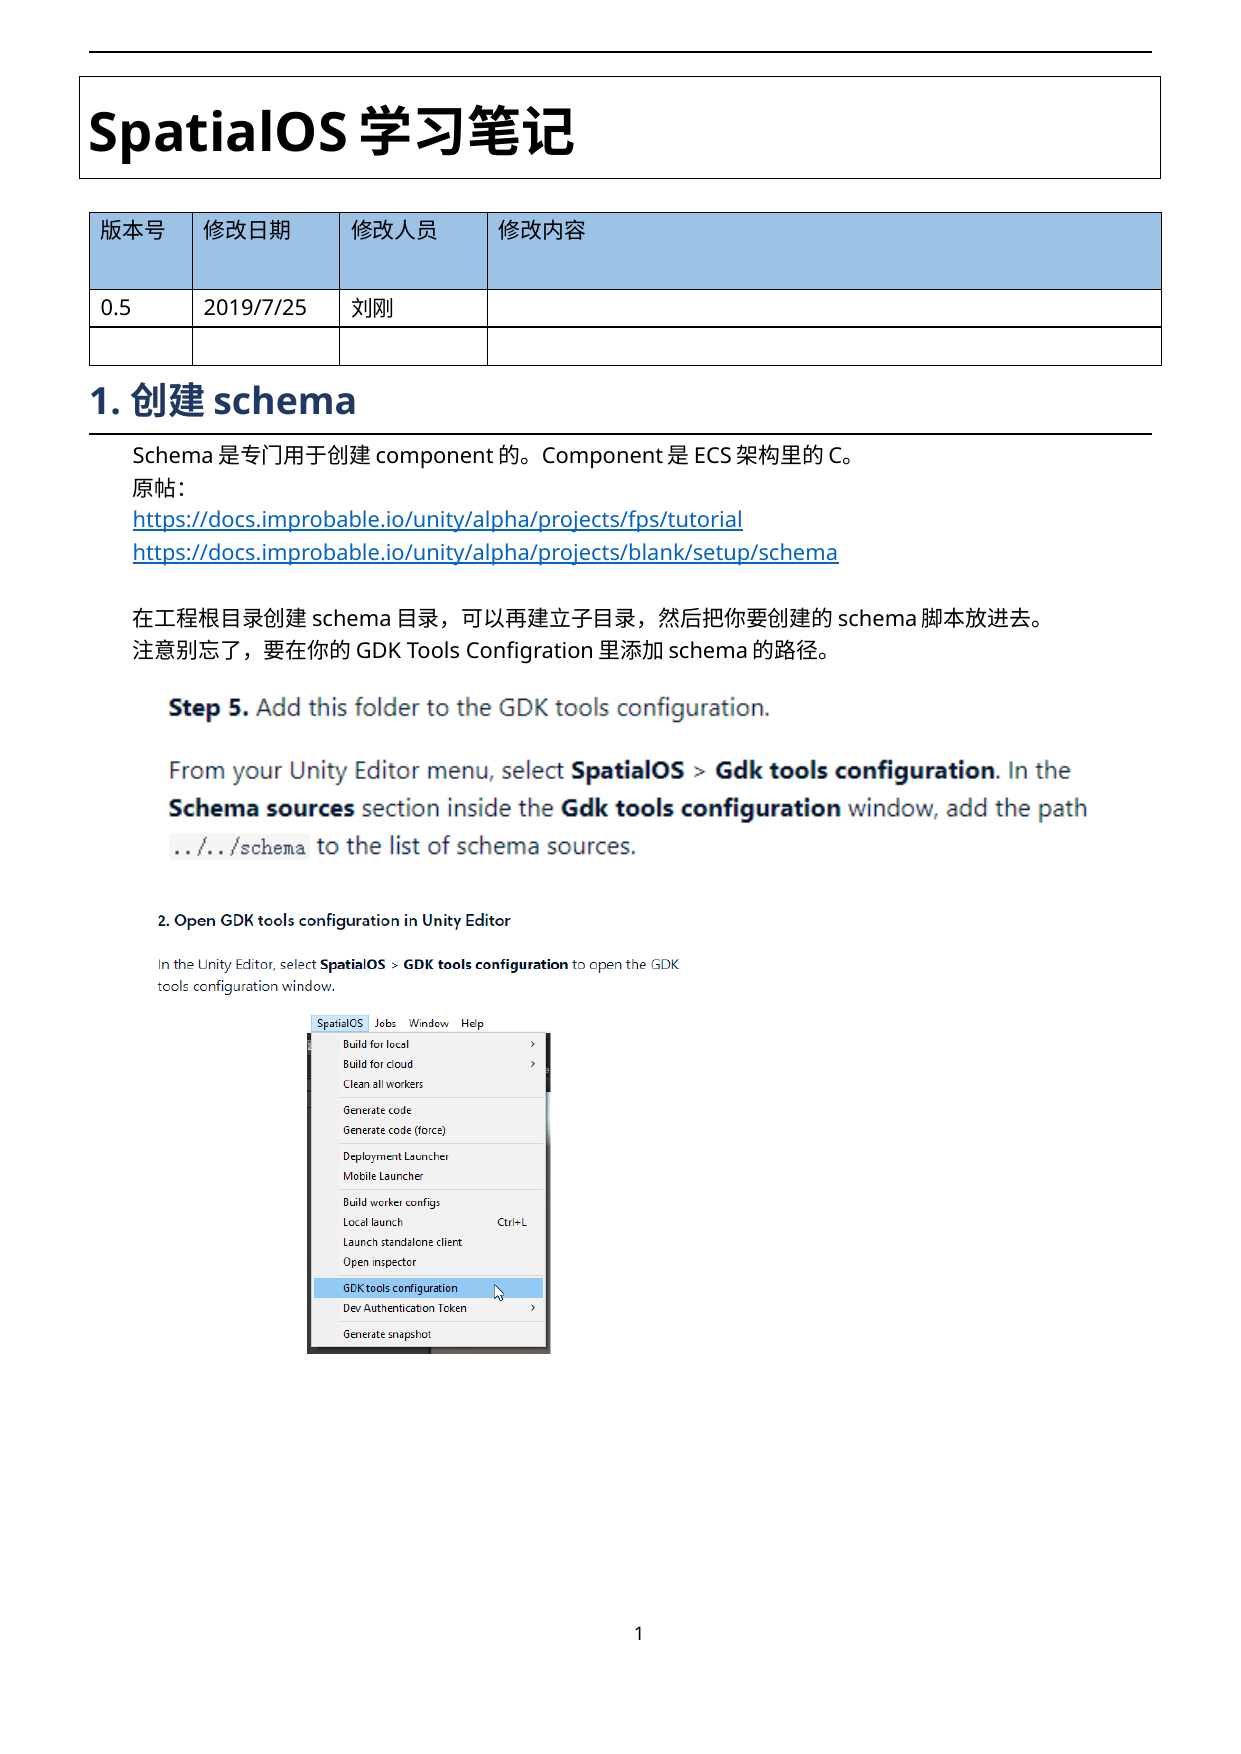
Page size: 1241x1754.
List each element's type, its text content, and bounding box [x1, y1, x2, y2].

table_cell [193, 328, 339, 365]
text Schema是专门用于创建component的。Component是ECS架构里的C。 [89, 438, 1152, 470]
text https://docs.improbable.io/unity/alpha/projects/blank/setup/schema [89, 535, 1152, 568]
picture [132, 669, 1141, 889]
table_header 修改人员 [340, 213, 487, 289]
text 在工程根目录创建schema目录，可以再建立子目录，然后把你要创建的schema脚本放进去。 [89, 600, 1152, 633]
table_cell 刘刚 [340, 290, 487, 326]
table_header 修改内容 [488, 213, 1161, 289]
picture [132, 903, 699, 1370]
text https://docs.improbable.io/unity/alpha/projects/fps/tutorial [89, 503, 1152, 535]
table_cell [488, 290, 1161, 326]
table_cell [90, 328, 192, 365]
table_header 修改日期 [193, 213, 339, 289]
table_cell 2019/7/25 [193, 290, 339, 326]
table_cell [340, 328, 487, 365]
table_cell [488, 328, 1161, 365]
table_header 版本号 [90, 213, 192, 289]
subtitle 创建schema [89, 366, 1152, 433]
subtitle SpatialOS学习笔记 [80, 77, 1160, 178]
table_cell 0.5 [90, 290, 192, 326]
text 原帖： [89, 470, 1152, 503]
text 注意别忘了，要在你的GDK Tools Configration里添加schema的路径。 [89, 633, 1152, 665]
